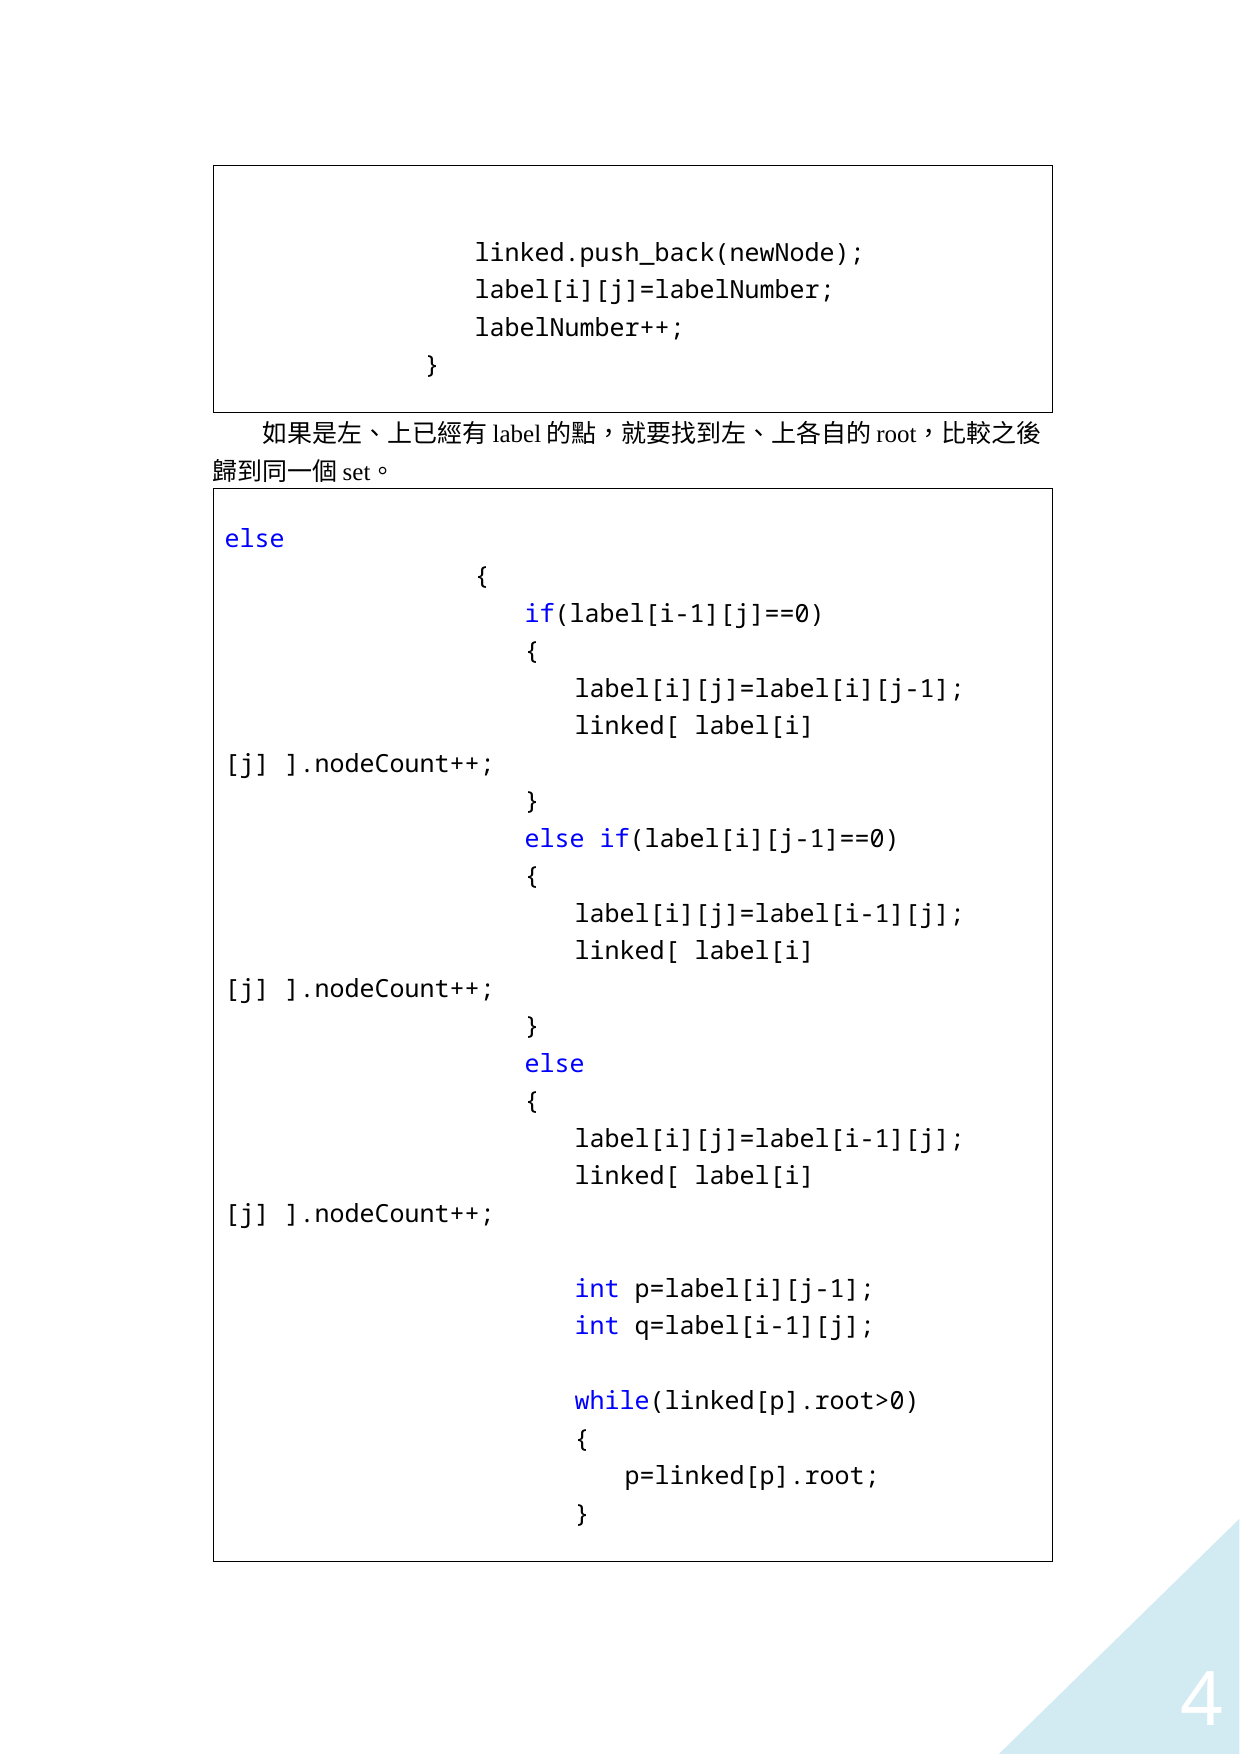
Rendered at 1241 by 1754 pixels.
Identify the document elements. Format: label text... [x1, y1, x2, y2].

text 如果是左、上已經有label的點，就要找到左、上各自的root，比較之後歸到同一個set。 [212, 413, 1053, 488]
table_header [214, 166, 1052, 412]
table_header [214, 489, 1052, 1561]
